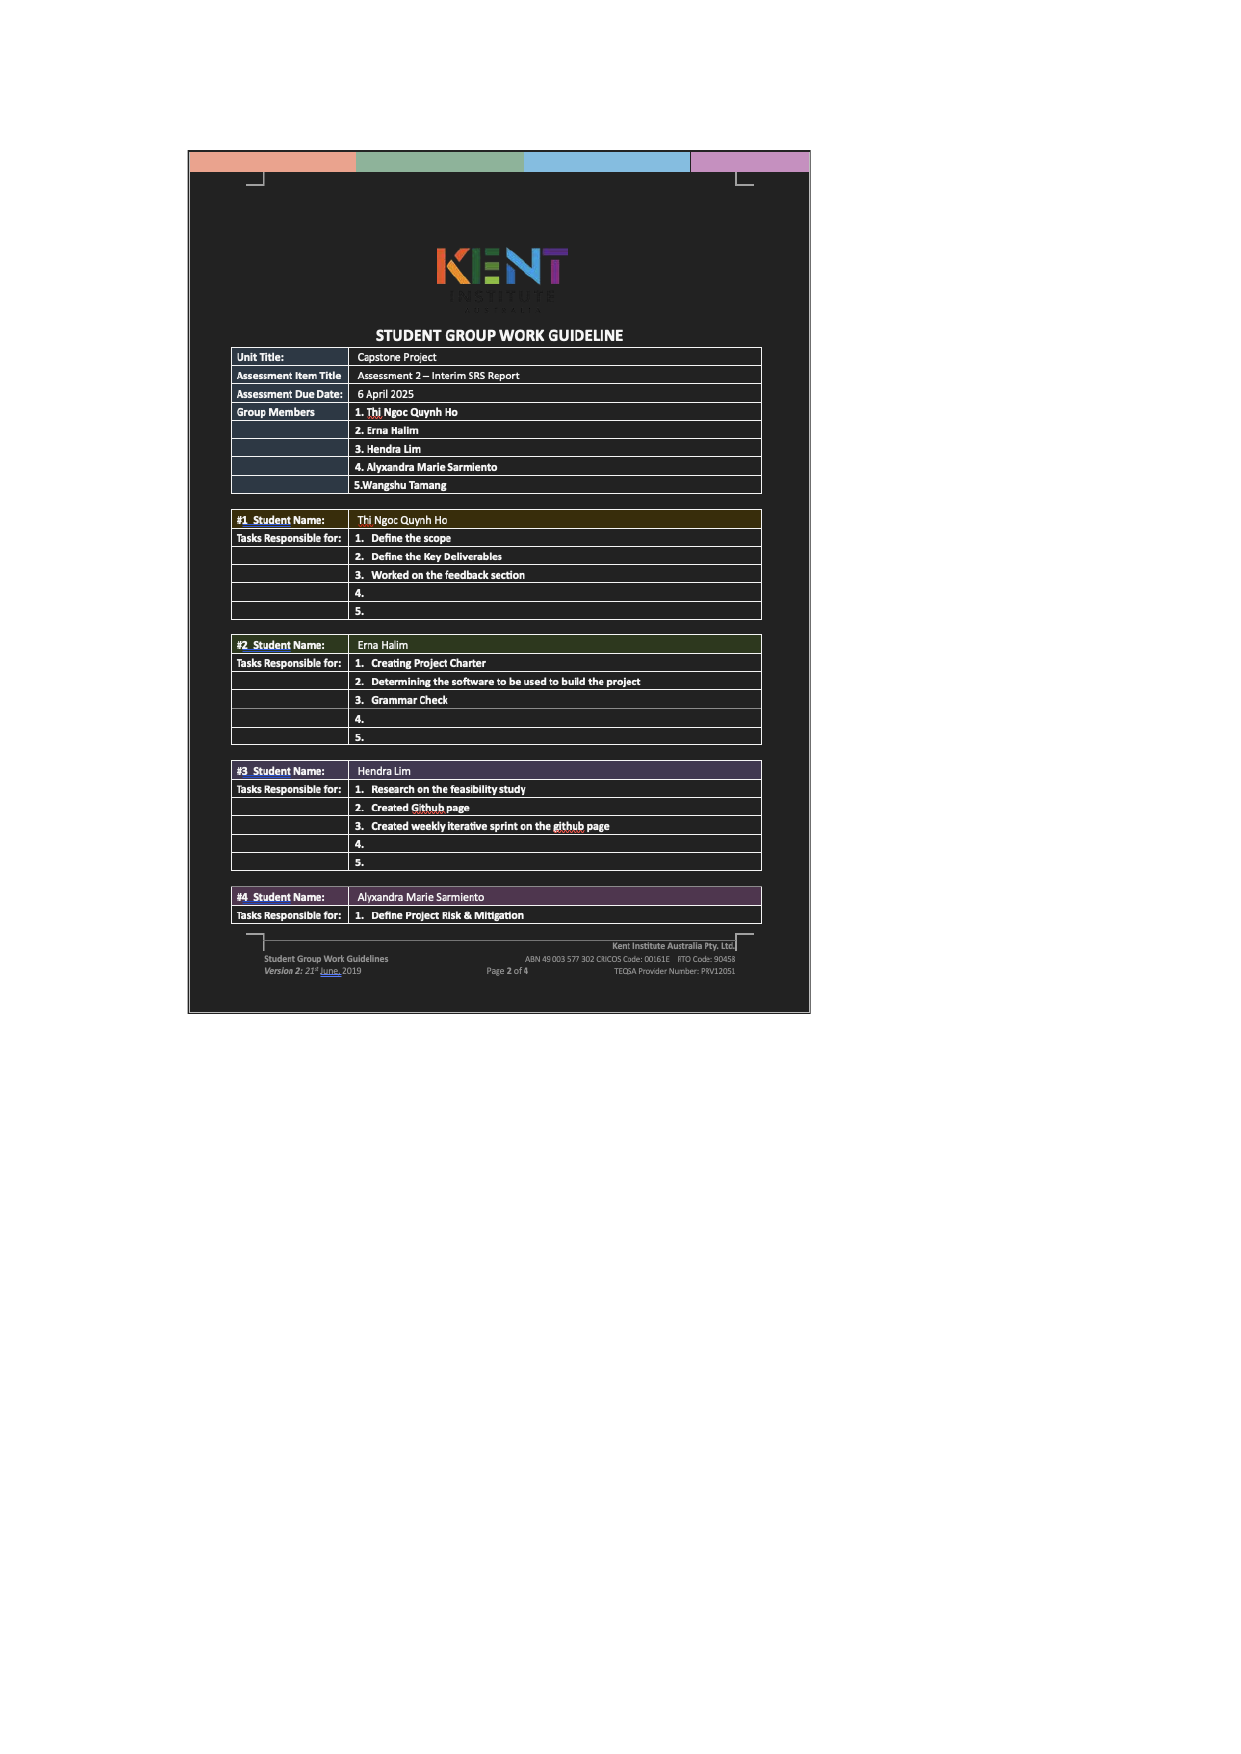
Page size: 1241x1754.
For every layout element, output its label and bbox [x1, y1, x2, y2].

picture [187, 150, 811, 1014]
